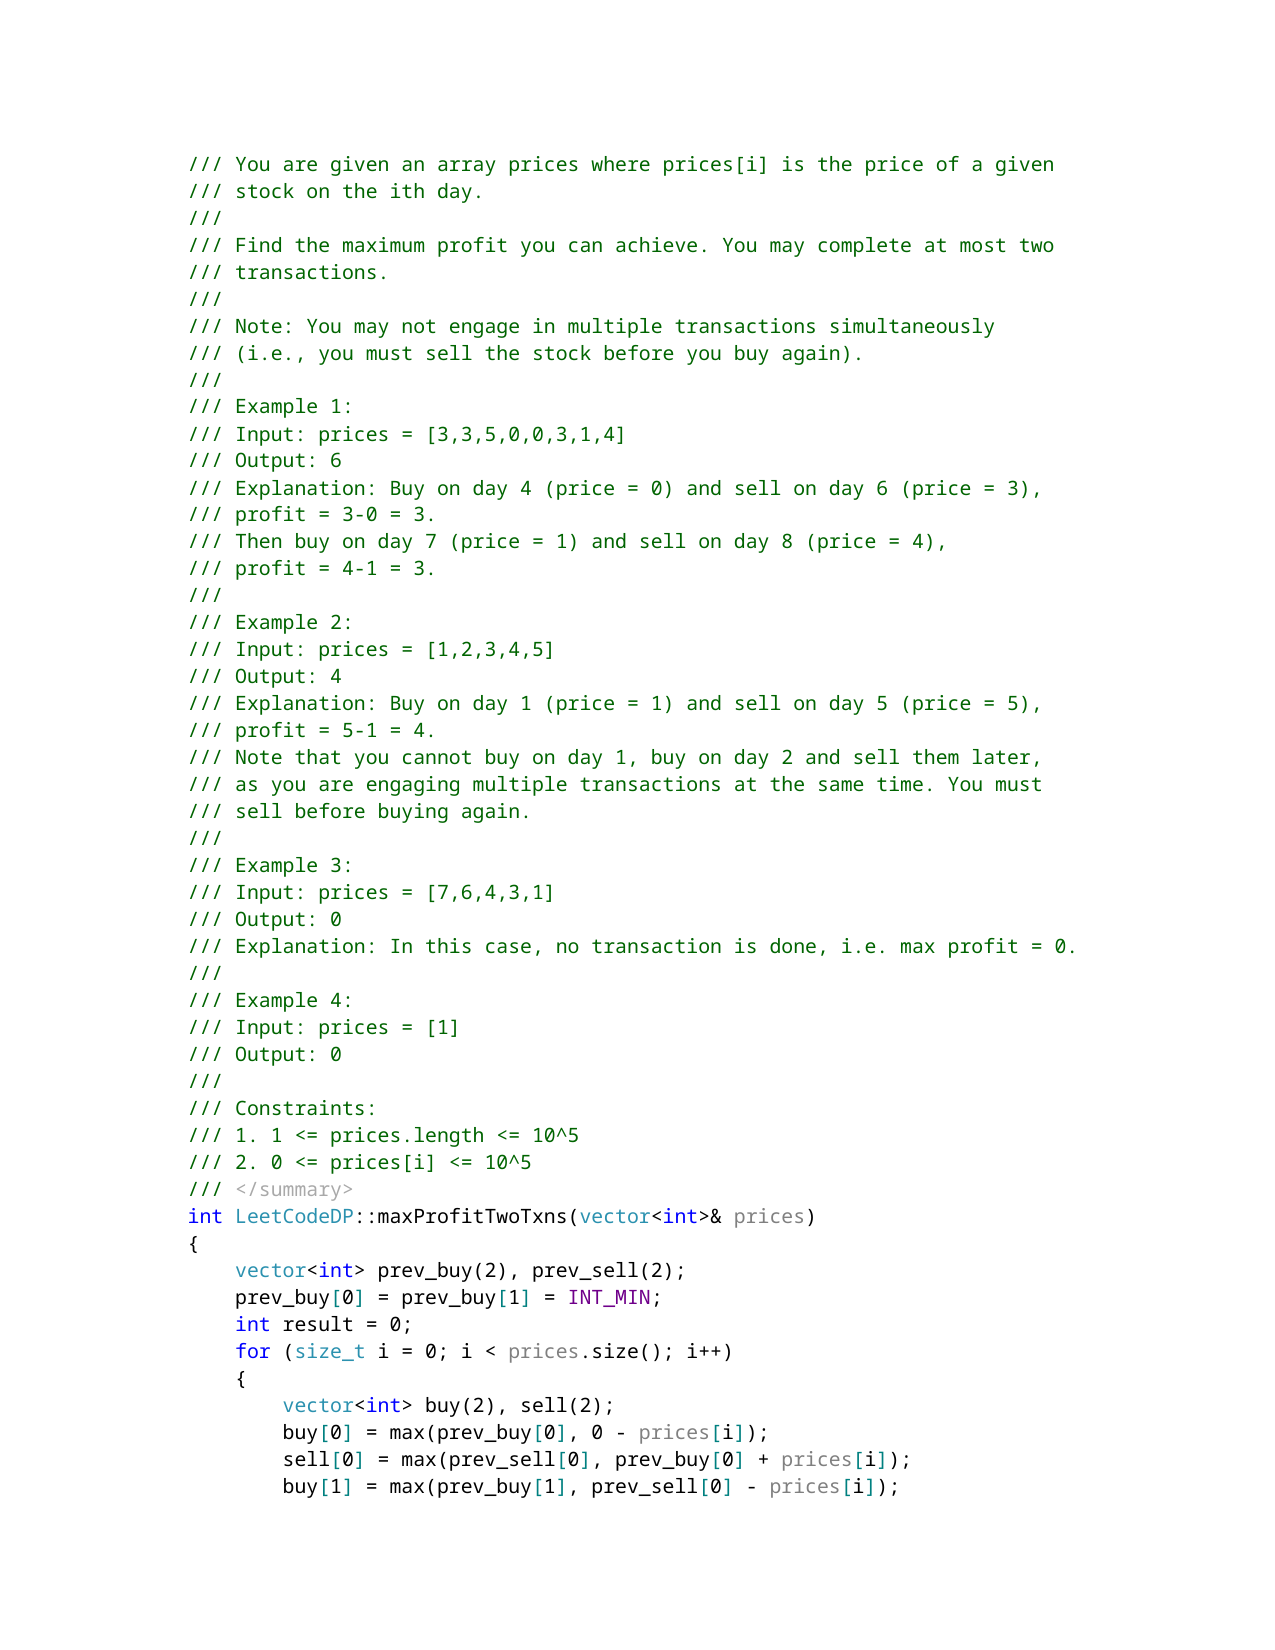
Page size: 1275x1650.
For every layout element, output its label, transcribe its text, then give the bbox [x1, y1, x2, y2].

text /// You are given an array prices where prices[i] is the price of a given [187, 150, 1087, 177]
text /// profit = 5-1 = 4. [187, 717, 1087, 743]
text /// [187, 582, 1087, 609]
text /// [187, 204, 1087, 231]
text sell[0] = max(prev_sell[0], prev_buy[0] + prices[i]); [187, 1445, 1087, 1472]
text /// 2. 0 <= prices[i] <= 10^5 [187, 1148, 1087, 1175]
text /// [187, 366, 1087, 393]
text /// (i.e., you must sell the stock before you buy again). [187, 339, 1087, 366]
text /// Example 2: [187, 609, 1087, 636]
text /// Example 3: [187, 851, 1087, 878]
text /// Input: prices = [1,2,3,4,5] [187, 636, 1087, 663]
text /// sell before buying again. [187, 797, 1087, 824]
text buy[0] = max(prev_buy[0], 0 - prices[i]); [187, 1418, 1087, 1445]
text /// </summary> [187, 1175, 1087, 1202]
text int result = 0; [187, 1310, 1087, 1337]
text /// stock on the ith day. [187, 177, 1087, 204]
text /// profit = 3-0 = 3. [187, 501, 1087, 528]
text /// Explanation: Buy on day 4 (price = 0) and sell on day 6 (price = 3), [187, 474, 1087, 501]
text /// Explanation: Buy on day 1 (price = 1) and sell on day 5 (price = 5), [187, 689, 1087, 717]
text /// Constraints: [187, 1094, 1087, 1121]
text for (size_t i = 0; i < prices.size(); i++) [187, 1337, 1087, 1364]
text /// [187, 285, 1087, 312]
text /// Note: You may not engage in multiple transactions simultaneously [187, 312, 1087, 339]
text /// as you are engaging multiple transactions at the same time. You must [187, 771, 1087, 797]
text vector<int> prev_buy(2), prev_sell(2); [187, 1256, 1087, 1283]
text /// Input: prices = [1] [187, 1013, 1087, 1040]
text /// Output: 6 [187, 447, 1087, 474]
text /// [187, 1067, 1087, 1094]
text /// Find the maximum profit you can achieve. You may complete at most two [187, 231, 1087, 258]
text /// Note that you cannot buy on day 1, buy on day 2 and sell them later, [187, 743, 1087, 771]
text /// Input: prices = [3,3,5,0,0,3,1,4] [187, 420, 1087, 447]
text prev_buy[0] = prev_buy[1] = INT_MIN; [187, 1283, 1087, 1310]
text /// Output: 4 [187, 663, 1087, 689]
text /// Input: prices = [7,6,4,3,1] [187, 878, 1087, 905]
text /// Then buy on day 7 (price = 1) and sell on day 8 (price = 4), [187, 528, 1087, 555]
text { [187, 1364, 1087, 1391]
text /// transactions. [187, 258, 1087, 285]
text /// 1. 1 <= prices.length <= 10^5 [187, 1121, 1087, 1148]
text vector<int> buy(2), sell(2); [187, 1391, 1087, 1418]
text /// profit = 4-1 = 3. [187, 555, 1087, 582]
text /// [187, 959, 1087, 986]
text /// Explanation: In this case, no transaction is done, i.e. max profit = 0. [187, 932, 1087, 959]
text /// Example 1: [187, 393, 1087, 420]
text /// Output: 0 [187, 1040, 1087, 1067]
text /// Example 4: [187, 986, 1087, 1013]
text /// [187, 824, 1087, 851]
text /// Output: 0 [187, 905, 1087, 932]
text { [187, 1229, 1087, 1256]
text int LeetCodeDP::maxProfitTwoTxns(vector<int>& prices) [187, 1202, 1087, 1229]
text buy[1] = max(prev_buy[1], prev_sell[0] - prices[i]); [187, 1472, 1087, 1499]
